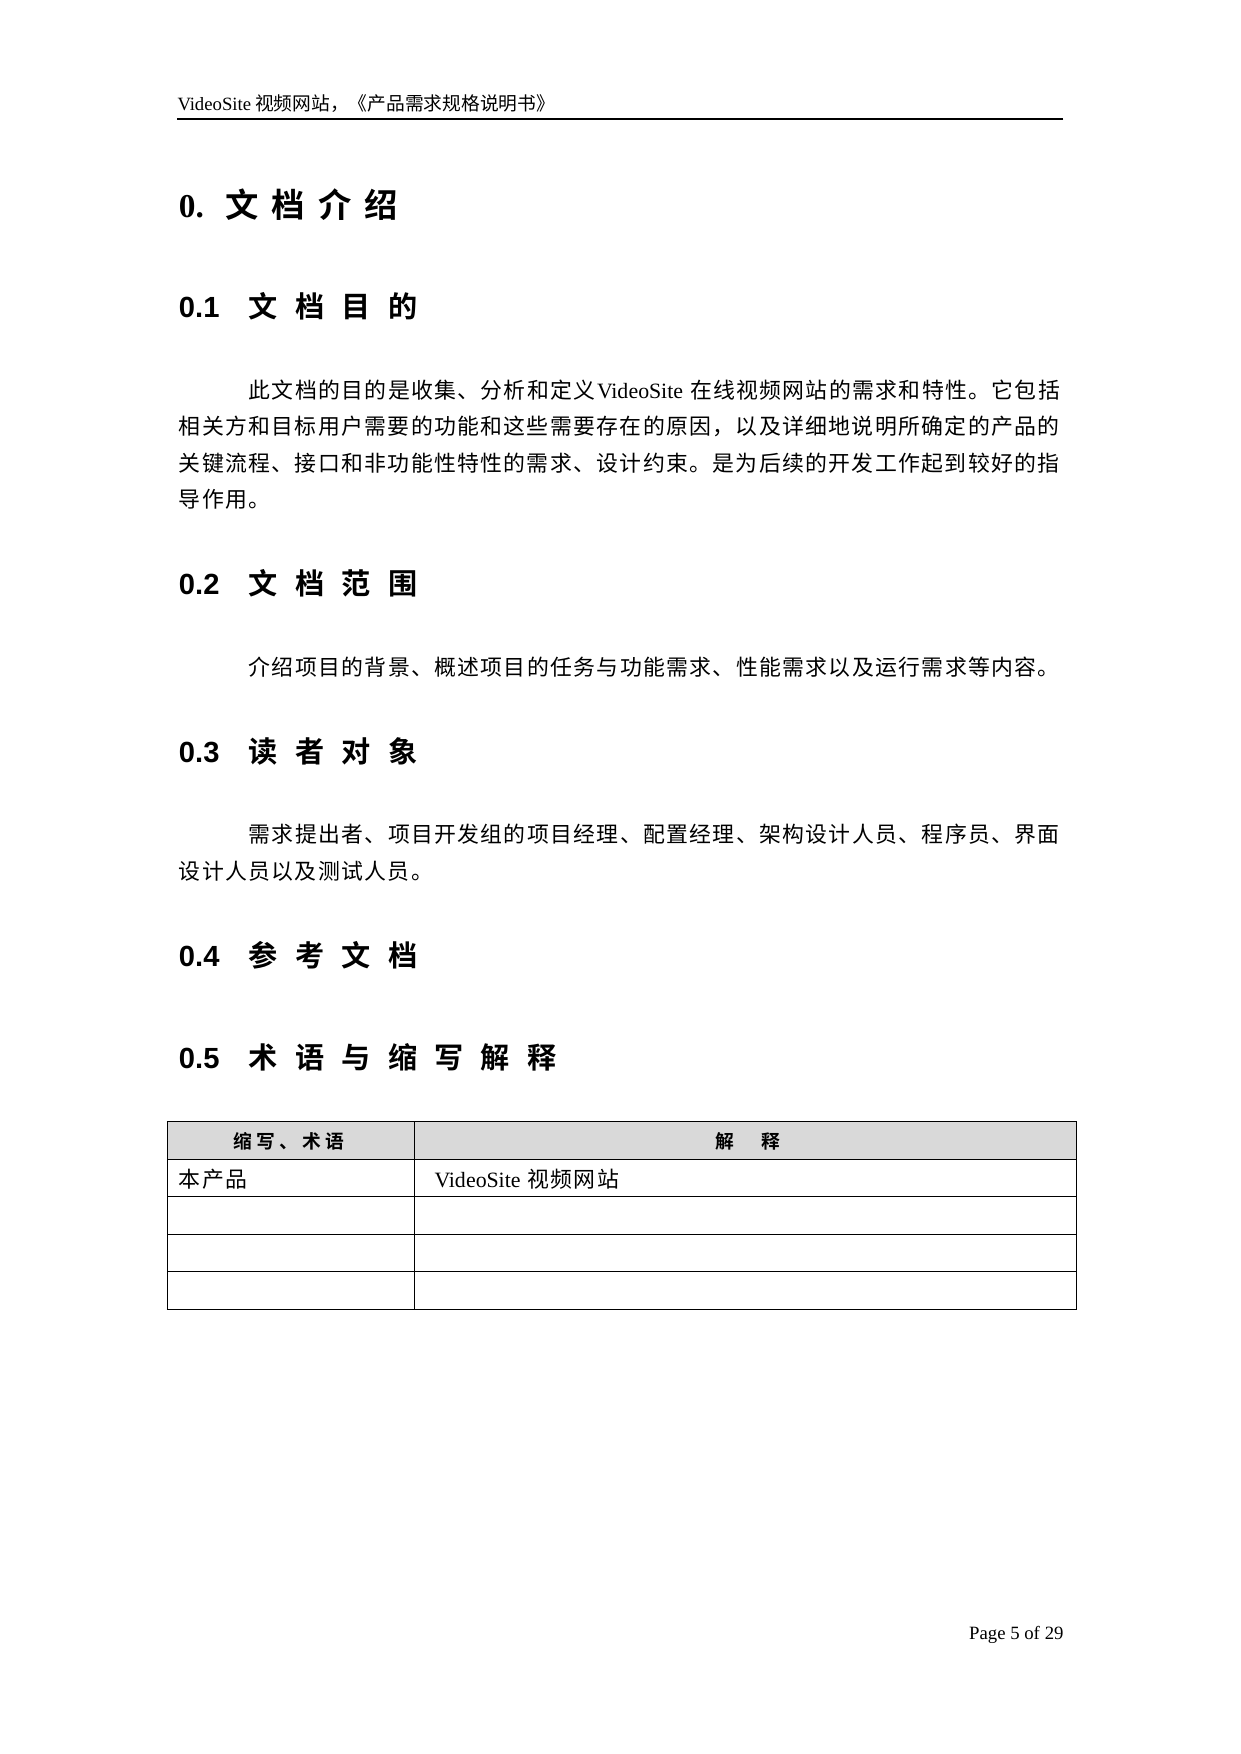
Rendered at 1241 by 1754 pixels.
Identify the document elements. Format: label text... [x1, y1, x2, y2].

text 需求提出者、项目开发组的项目经理、配置经理、架构设计人员、程序员、界面设计人员以及测试人员。 [179, 815, 1061, 888]
text 此文档的目的是收集、分析和定义VideoSite在线视频网站的需求和特性。它包括相关方和目标用户需要的功能和这些需要存在的原因，以及详细地说明所确定的产品的关键流程、接口和非功能性特性的需求、设计约束。是为后续的开发工作起到较好的指导作用。 [179, 370, 1061, 516]
table_cell [168, 1235, 414, 1271]
subtitle 0.2 文档范围 [179, 545, 1061, 618]
subtitle 0.4 参考文档 [179, 917, 1061, 990]
table_cell [168, 1197, 414, 1234]
table_cell [415, 1235, 1076, 1271]
text 介绍项目的背景、概述项目的任务与功能需求、性能需求以及运行需求等内容。 [179, 647, 1061, 684]
table_cell VideoSite视频网站 [415, 1160, 1076, 1196]
subtitle 0.1 文档目的 [179, 268, 1061, 341]
subtitle 0. 文档介绍 [179, 166, 1061, 239]
table_cell 本产品 [168, 1160, 414, 1196]
subtitle 0.5 术语与缩写解释 [179, 1019, 1061, 1092]
table_cell [415, 1197, 1076, 1234]
table_cell [415, 1272, 1076, 1309]
table_cell [168, 1272, 414, 1309]
table_header 解 释 [415, 1122, 1076, 1159]
subtitle 0.3 读者对象 [179, 713, 1061, 786]
table_header 缩写、术语 [168, 1122, 414, 1159]
